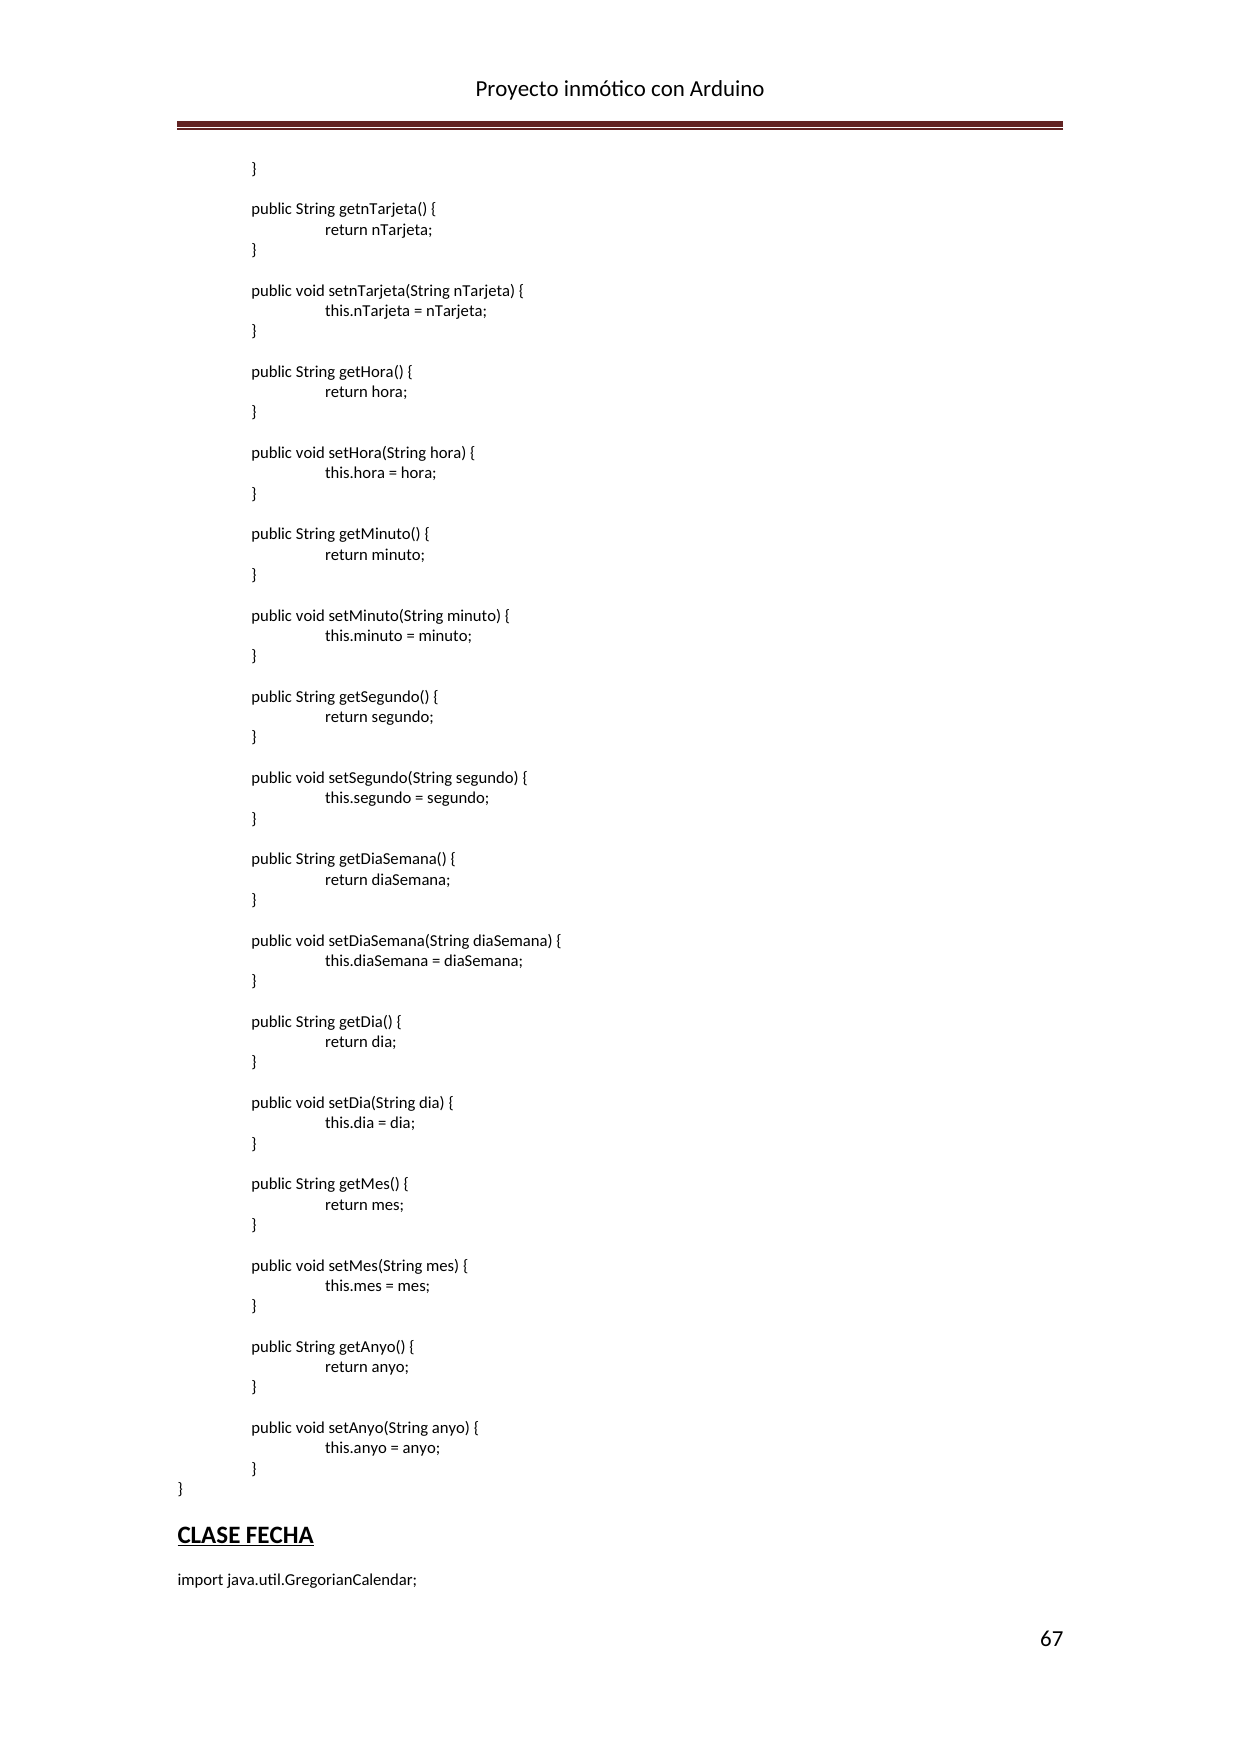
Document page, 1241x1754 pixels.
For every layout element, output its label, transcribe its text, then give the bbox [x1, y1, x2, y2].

text return anyo; [177, 1356, 1063, 1377]
text } [177, 1458, 1063, 1478]
text import java.util.GregorianCalendar; [177, 1570, 1063, 1590]
text } [177, 1133, 1063, 1153]
text public void setDia(String dia) { [177, 1092, 1063, 1113]
text this.dia = dia; [177, 1113, 1063, 1133]
text return hora; [177, 381, 1063, 402]
text } [177, 645, 1063, 666]
text return diaSemana; [177, 869, 1063, 889]
text this.mes = mes; [177, 1275, 1063, 1295]
text public void setnTarjeta(String nTarjeta) { [177, 280, 1063, 300]
text public String getDiaSemana() { [177, 848, 1063, 869]
text public void setDiaSemana(String diaSemana) { [177, 930, 1063, 950]
text } [177, 564, 1063, 584]
text } [177, 1214, 1063, 1234]
text return nTarjeta; [177, 219, 1063, 239]
text } [177, 239, 1063, 259]
text this.hora = hora; [177, 463, 1063, 483]
text public String getMes() { [177, 1173, 1063, 1194]
text public void setAnyo(String anyo) { [177, 1417, 1063, 1438]
text } [177, 808, 1063, 828]
text } [177, 483, 1063, 503]
text } [177, 970, 1063, 991]
text return minuto; [177, 544, 1063, 564]
text } [177, 320, 1063, 341]
text } [177, 1295, 1063, 1316]
text } [177, 158, 1063, 178]
text return mes; [177, 1194, 1063, 1214]
text } [177, 402, 1063, 422]
text this.nTarjeta = nTarjeta; [177, 300, 1063, 320]
text this.segundo = segundo; [177, 788, 1063, 808]
text public String getDia() { [177, 1011, 1063, 1031]
text this.minuto = minuto; [177, 625, 1063, 645]
text } [177, 1377, 1063, 1397]
text } [177, 1052, 1063, 1072]
text public String getAnyo() { [177, 1336, 1063, 1356]
text return segundo; [177, 706, 1063, 727]
text } [177, 727, 1063, 747]
text } [177, 889, 1063, 909]
text CLASE FECHA [177, 1519, 1063, 1549]
text public String getMinuto() { [177, 523, 1063, 544]
text this.diaSemana = diaSemana; [177, 950, 1063, 970]
text public void setMinuto(String minuto) { [177, 605, 1063, 625]
text public void setSegundo(String segundo) { [177, 767, 1063, 788]
text public void setHora(String hora) { [177, 442, 1063, 463]
text this.anyo = anyo; [177, 1438, 1063, 1458]
text public void setMes(String mes) { [177, 1255, 1063, 1275]
text public String getSegundo() { [177, 686, 1063, 706]
text public String getHora() { [177, 361, 1063, 381]
text public String getnTarjeta() { [177, 198, 1063, 219]
text return dia; [177, 1031, 1063, 1052]
text } [177, 1478, 1063, 1498]
